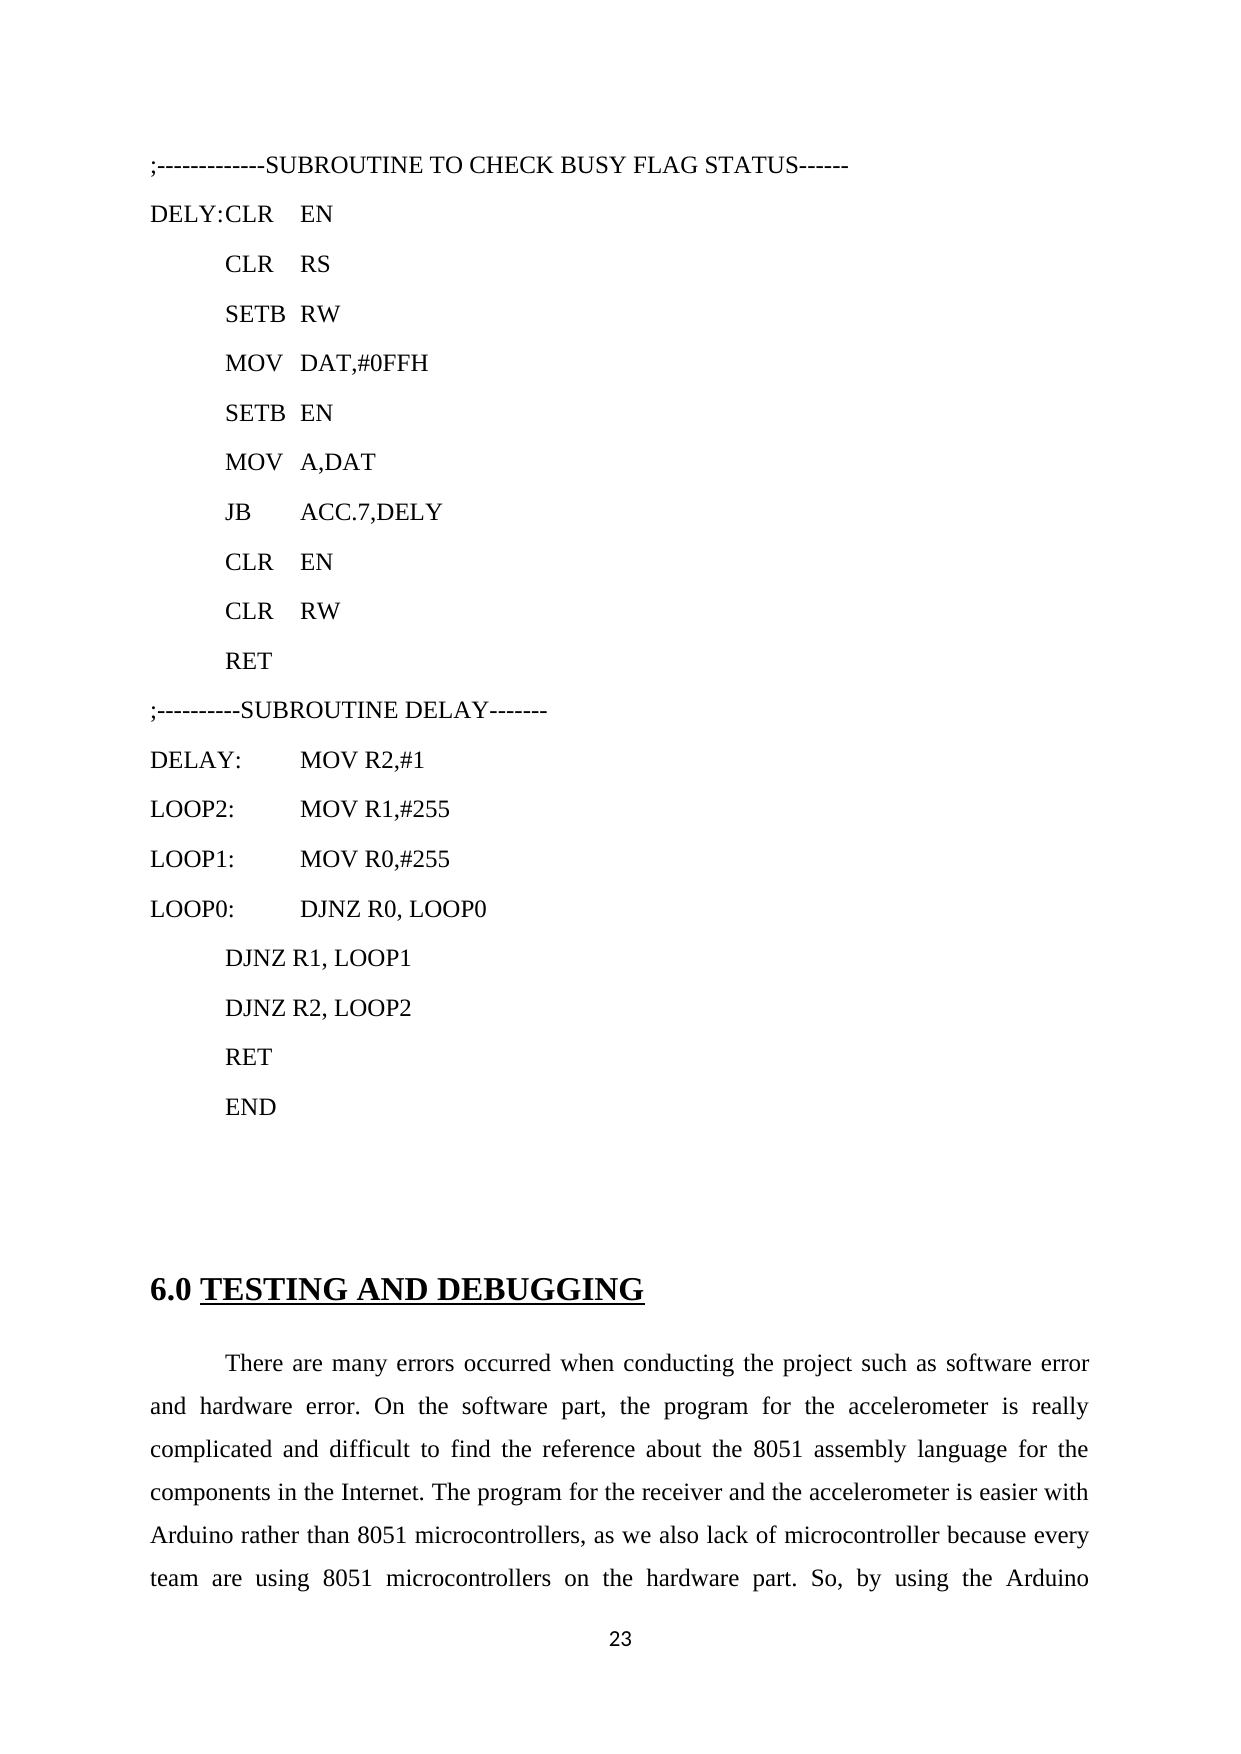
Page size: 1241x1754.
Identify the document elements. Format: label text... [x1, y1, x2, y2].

text SETB EN [150, 398, 1090, 427]
text CLR EN [150, 547, 1090, 575]
text RET [150, 1042, 1090, 1071]
text MOV DAT,#0FFH [150, 348, 1090, 377]
text LOOP1: MOV R0,#255 [150, 844, 1090, 873]
text ;----------SUBROUTINE DELAY------- [150, 695, 1090, 724]
text DJNZ R1, LOOP1 [150, 943, 1090, 972]
text SETB RW [150, 299, 1090, 327]
text CLR RS [150, 249, 1090, 278]
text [150, 1348, 1090, 1592]
text LOOP0: DJNZ R0, LOOP0 [150, 894, 1090, 922]
text CLR RW [150, 596, 1090, 625]
text DELY: CLR EN [150, 199, 1090, 228]
text LOOP2: MOV R1,#255 [150, 794, 1090, 823]
text END [150, 1092, 1090, 1121]
text MOV A,DAT [150, 447, 1090, 476]
text RET [150, 646, 1090, 674]
text 6.0 TESTING AND DEBUGGING [150, 1269, 1090, 1308]
text DJNZ R2, LOOP2 [150, 993, 1090, 1022]
text JB ACC.7,DELY [150, 497, 1090, 526]
text ;-------------SUBROUTINE TO CHECK BUSY FLAG STATUS------ [150, 150, 1090, 179]
text DELAY: MOV R2,#1 [150, 745, 1090, 774]
